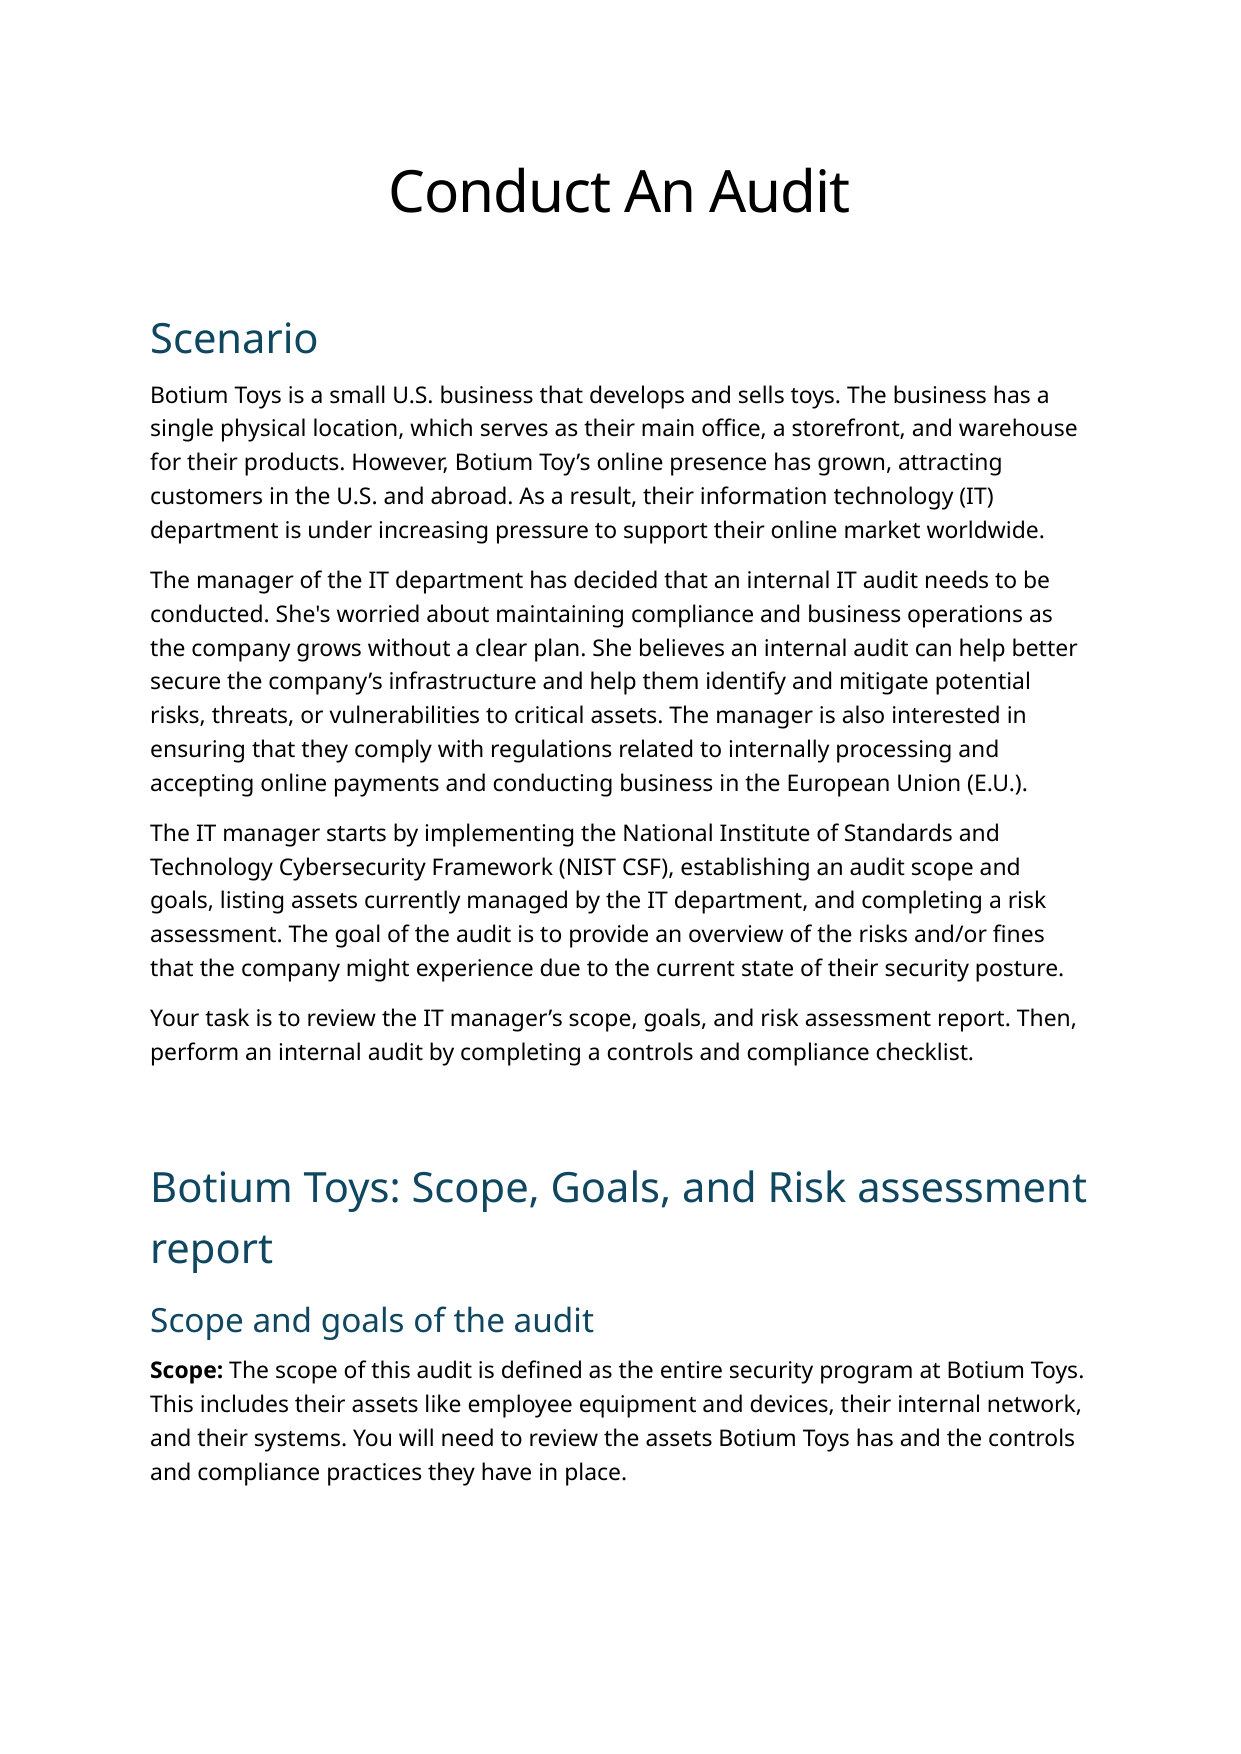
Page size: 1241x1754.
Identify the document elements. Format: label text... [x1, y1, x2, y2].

text Botium Toys is a small U.S. business that develops and sells toys. The business has a single physical location, which serves as their main office, a storefront, and warehouse for their products. However, Botium Toy’s online presence has grown, attracting customers in the U.S. and abroad. As a result, their information technology (IT) department is under increasing pressure to support their online market worldwide. [150, 379, 1090, 545]
text Scope: The scope of this audit is defined as the entire security program at Botium Toys. This includes their assets like employee equipment and devices, their internal network, and their systems. You will need to review the assets Botium Toys has and the controls and compliance practices they have in place. [150, 1354, 1090, 1487]
text The IT manager starts by implementing the National Institute of Standards and Technology Cybersecurity Framework (NIST CSF), establishing an audit scope and goals, listing assets currently managed by the IT department, and completing a risk assessment. The goal of the audit is to provide an overview of the risks and/or fines that the company might experience due to the current state of their security posture. [150, 817, 1090, 983]
subtitle Scenario [150, 309, 1090, 366]
subtitle Scope and goals of the audit [150, 1297, 1090, 1342]
subtitle Botium Toys: Scope, Goals, and Risk assessment report [150, 1158, 1090, 1276]
text Your task is to review the IT manager’s scope, goals, and risk assessment report. Then, perform an internal audit by completing a controls and compliance checklist. [150, 1002, 1090, 1067]
text The manager of the IT department has decided that an internal IT audit needs to be conducted. She's worried about maintaining compliance and business operations as the company grows without a clear plan. She believes an internal audit can help better secure the company’s infrastructure and help them identify and mitigate potential risks, threats, or vulnerabilities to critical assets. The manager is also interested in ensuring that they comply with regulations related to internally processing and accepting online payments and conducting business in the European Union (E.U.). [150, 564, 1090, 798]
title Conduct An Audit [150, 150, 1090, 229]
